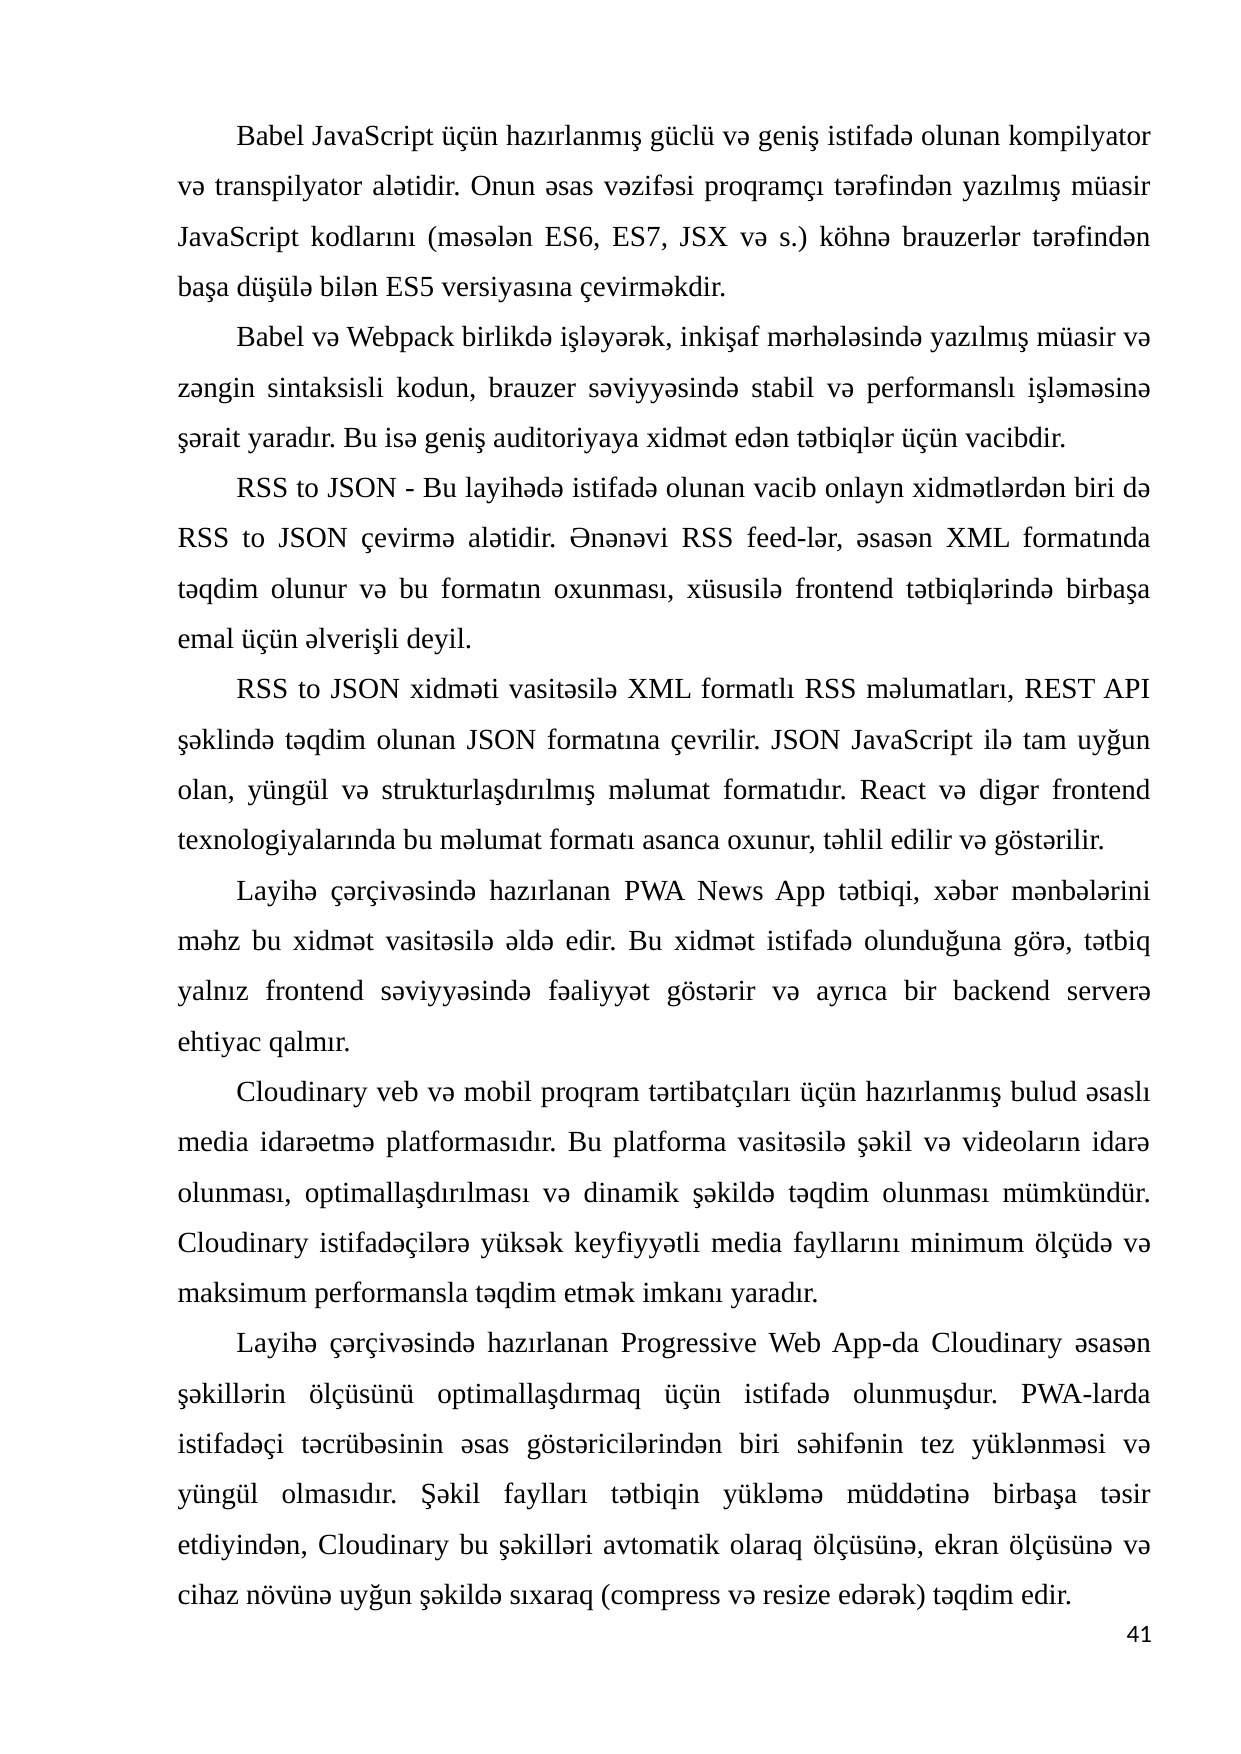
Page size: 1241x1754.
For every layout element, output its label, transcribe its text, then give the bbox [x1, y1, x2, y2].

text Layihə çərçivəsində hazırlanan Progressive Web App-da Cloudinary əsasən şəkillərin ölçüsünü optimallaşdırmaq üçün istifadə olunmuşdur. PWA-larda istifadəçi təcrübəsinin əsas göstəricilərindən biri səhifənin tez yüklənməsi və yüngül olmasıdır. Şəkil faylları tətbiqin yükləmə müddətinə birbaşa təsir etdiyindən, Cloudinary bu şəkilləri avtomatik olaraq ölçüsünə, ekran ölçüsünə və cihaz növünə uyğun şəkildə sıxaraq (compress və resize edərək) təqdim edir. [177, 1326, 1152, 1611]
text Cloudinary veb və mobil proqram tərtibatçıları üçün hazırlanmış bulud əsaslı media idarəetmə platformasıdır. Bu platforma vasitəsilə şəkil və videoların idarə olunması, optimallaşdırılması və dinamik şəkildə təqdim olunması mümkündür. Cloudinary istifadəçilərə yüksək keyfiyyətli media fayllarını minimum ölçüdə və maksimum performansla təqdim etmək imkanı yaradır. [177, 1074, 1152, 1309]
text RSS to JSON xidməti vasitəsilə XML formatlı RSS məlumatları, REST API şəklində təqdim olunan JSON formatına çevrilir. JSON JavaScript ilə tam uyğun olan, yüngül və strukturlaşdırılmış məlumat formatıdır. React və digər frontend texnologiyalarında bu məlumat formatı asanca oxunur, təhlil edilir və göstərilir. [177, 672, 1152, 856]
text Layihə çərçivəsində hazırlanan PWA News App tətbiqi, xəbər mənbələrini məhz bu xidmət vasitəsilə əldə edir. Bu xidmət istifadə olunduğuna görə, tətbiq yalnız frontend səviyyəsində fəaliyyət göstərir və ayrıca bir backend serverə ehtiyac qalmır. [177, 873, 1152, 1057]
text RSS to JSON - Bu layihədə istifadə olunan vacib onlayn xidmətlərdən biri də RSS to JSON çevirmə alətidir. Ənənəvi RSS feed-lər, əsasən XML formatında təqdim olunur və bu formatın oxunması, xüsusilə frontend tətbiqlərində birbaşa emal üçün əlverişli deyil. [177, 470, 1152, 655]
text Babel və Webpack birlikdə işləyərək, inkişaf mərhələsində yazılmış müasir və zəngin sintaksisli kodun, brauzer səviyyəsində stabil və performanslı işləməsinə şərait yaradır. Bu isə geniş auditoriyaya xidmət edən tətbiqlər üçün vacibdir. [177, 319, 1152, 453]
text Babel JavaScript üçün hazırlanmış güclü və geniş istifadə olunan kompilyator və transpilyator alətidir. Onun əsas vəzifəsi proqramçı tərəfindən yazılmış müasir JavaScript kodlarını (məsələn ES6, ES7, JSX və s.) köhnə brauzerlər tərəfindən başa düşülə bilən ES5 versiyasına çevirməkdir. [177, 118, 1152, 303]
